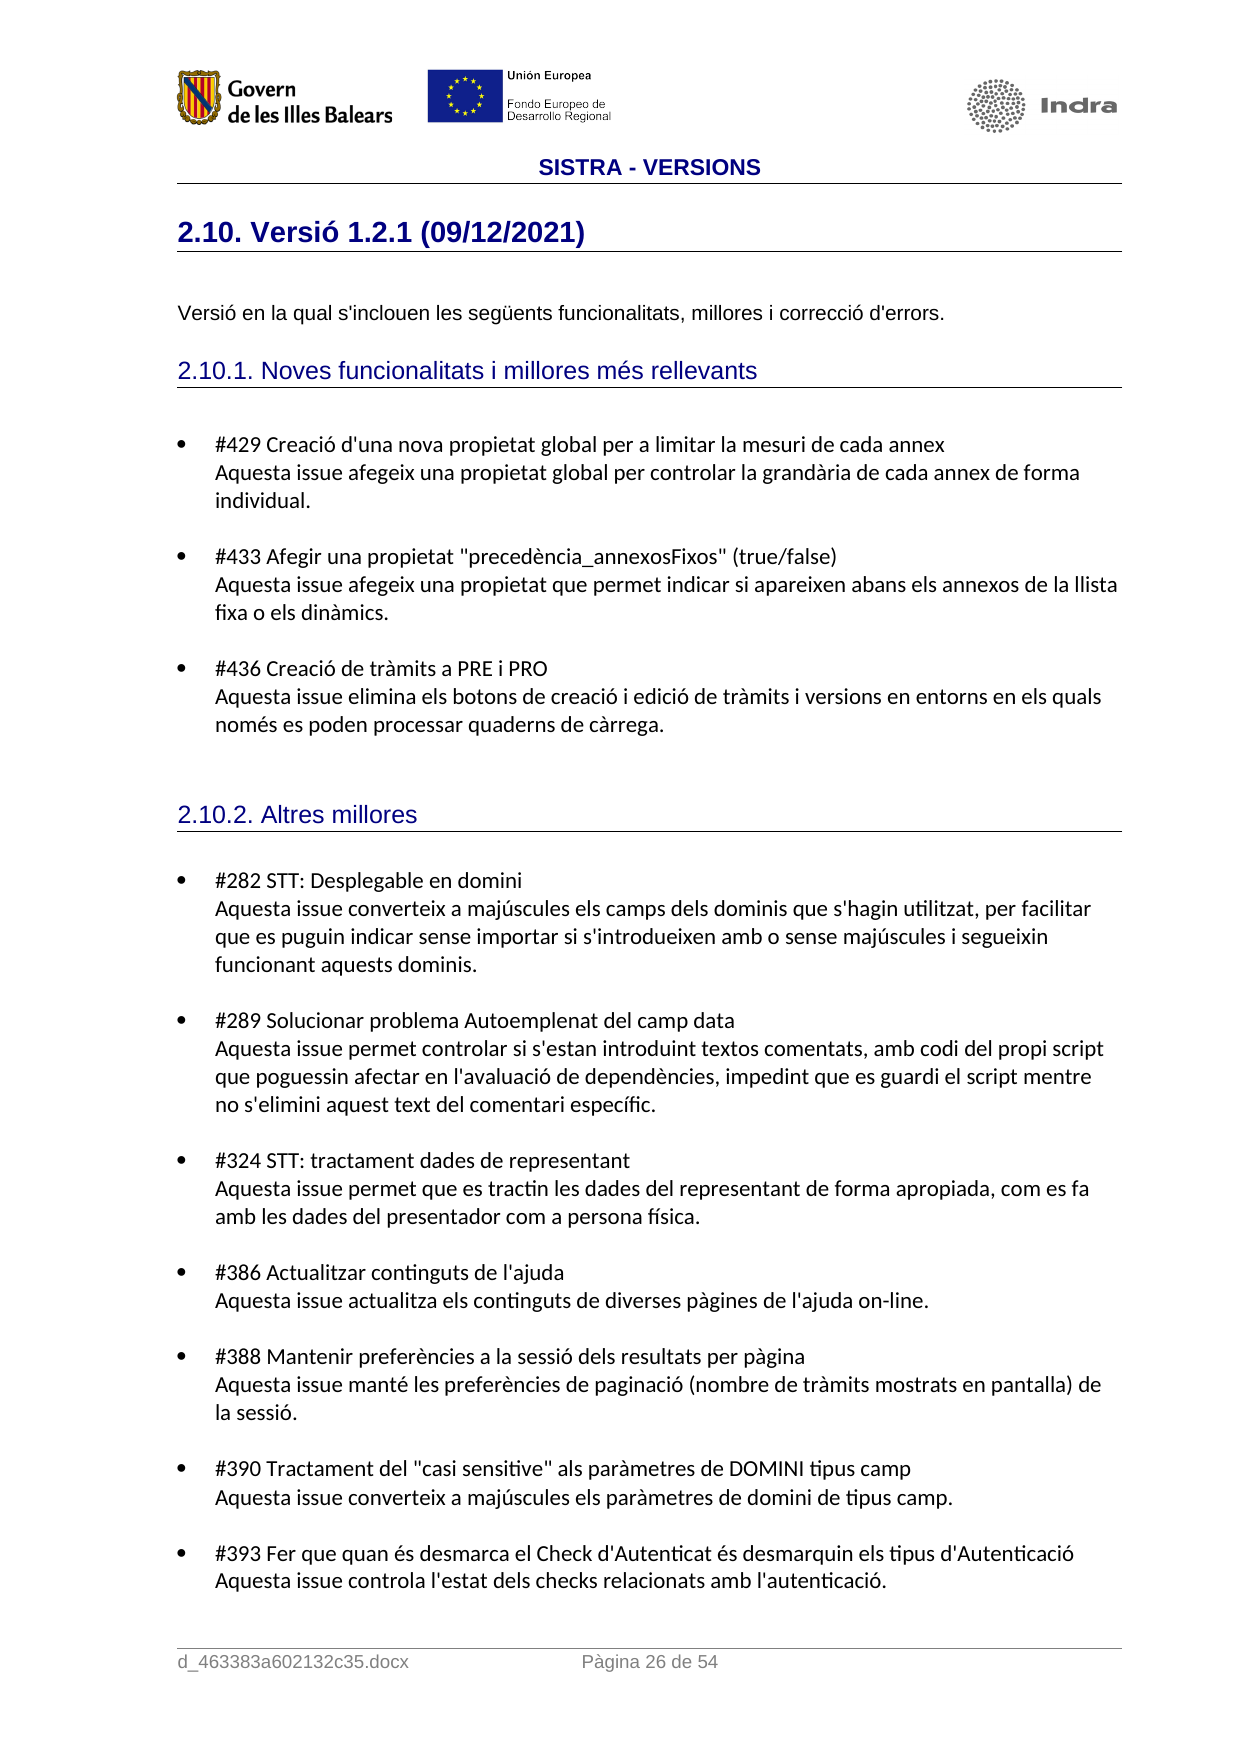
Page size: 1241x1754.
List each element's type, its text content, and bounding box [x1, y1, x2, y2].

list Aquesta issue converteix a majúscules els camps dels dominis que s'hagin utilitzat, per facilitar que es puguin indicar sense importar si s'introdueixen amb o sense majúscules i segueixin funcionant aquests dominis. [215, 894, 1122, 978]
picture [421, 67, 611, 125]
list #386 Actualitzar continguts de l'ajuda [177, 1258, 1122, 1286]
list #324 STT: tractament dades de representant [177, 1146, 1122, 1174]
list Aquesta issue afegeix una propietat global per controlar la grandària de cada annex de forma individual. [215, 458, 1122, 514]
list #429 Creació d'una nova propietat global per a limitar la mesuri de cada annex [177, 430, 1122, 458]
list #388 Mantenir preferències a la sessió dels resultats per pàgina [177, 1342, 1122, 1371]
list #289 Solucionar problema Autoemplenat del camp data [177, 1006, 1122, 1034]
list #390 Tractament del "casi sensitive" als paràmetres de DOMINI tipus camp [177, 1454, 1122, 1483]
list Aquesta issue permet que es tractin les dades del representant de forma apropiada, com es fa amb les dades del presentador com a persona física. [215, 1174, 1122, 1230]
subtitle Noves funcionalitats i millores més rellevants [177, 356, 1122, 387]
list Aquesta issue controla l'estat dels checks relacionats amb l'autenticació. [215, 1567, 1122, 1595]
list #433 Afegir una propietat "precedència_annexosFixos" (true/false) [177, 542, 1122, 570]
list Aquesta issue actualitza els continguts de diverses pàgines de l'ajuda on-line. [215, 1286, 1122, 1314]
list Aquesta issue afegeix una propietat que permet indicar si apareixen abans els annexos de la llista fixa o els dinàmics. [215, 570, 1122, 626]
text Versió en la qual s'inclouen les següents funcionalitats, millores i correcció d'errors. [177, 301, 1122, 324]
list #282 STT: Desplegable en domini [177, 866, 1122, 894]
list Aquesta issue elimina els botons de creació i edició de tràmits i versions en entorns en els quals només es poden processar quaderns de càrrega. [215, 682, 1122, 738]
list Aquesta issue converteix a majúscules els paràmetres de domini de tipus camp. [215, 1483, 1122, 1511]
picture [176, 70, 393, 125]
list #393 Fer que quan és desmarca el Check d'Autenticat és desmarquin els tipus d'Autenticació [177, 1539, 1122, 1567]
subtitle Altres millores [177, 800, 1122, 831]
list Aquesta issue manté les preferències de paginació (nombre de tràmits mostrats en pantalla) de la sessió. [215, 1371, 1122, 1427]
subtitle Versió 1.2.1 (09/12/2021) [177, 215, 1122, 251]
list #436 Creació de tràmits a PRE i PRO [177, 654, 1122, 682]
list Aquesta issue permet controlar si s'estan introduint textos comentats, amb codi del propi script que poguessin afectar en l'avaluació de dependències, impedint que es guardi el script mentre no s'elimini aquest text del comentari específic. [215, 1034, 1122, 1118]
